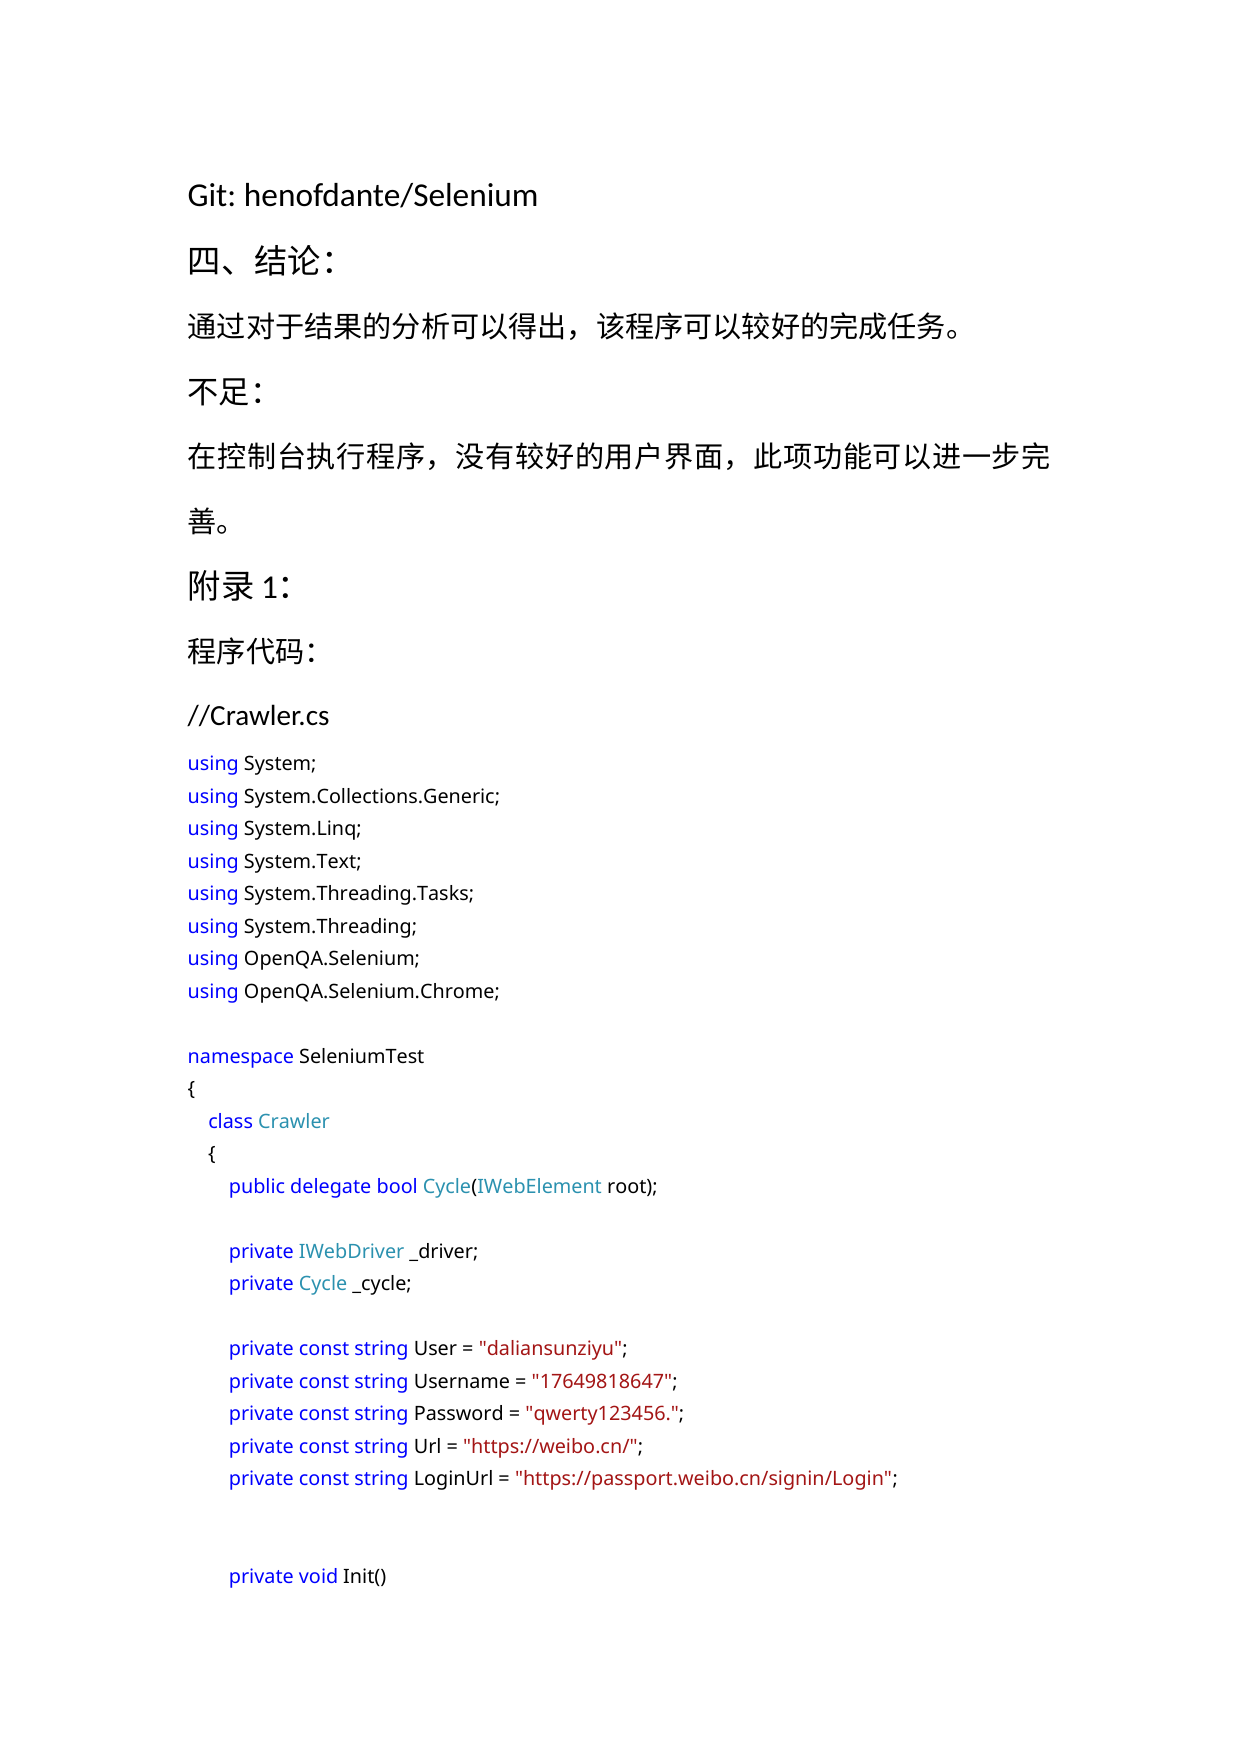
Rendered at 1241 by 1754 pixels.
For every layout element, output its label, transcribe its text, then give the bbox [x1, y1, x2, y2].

text Git: henofdante/Selenium [187, 162, 1053, 227]
text 四、结论： [187, 227, 1053, 292]
text //Crawler.cs [187, 682, 1053, 747]
text private const string User = "daliansunziyu"; [187, 1332, 1053, 1364]
text using System.Collections.Generic; [187, 779, 1053, 812]
text { [187, 1072, 1053, 1104]
text { [187, 1137, 1053, 1169]
text using OpenQA.Selenium.Chrome; [187, 974, 1053, 1007]
text using System.Linq; [187, 812, 1053, 844]
text using System.Text; [187, 844, 1053, 877]
text private void Init() [187, 1559, 1053, 1592]
text using System; [187, 747, 1053, 779]
text using System.Threading; [187, 909, 1053, 942]
text private const string LoginUrl = "https://passport.weibo.cn/signin/Login"; [187, 1462, 1053, 1494]
text private const string Url = "https://weibo.cn/"; [187, 1429, 1053, 1462]
text using OpenQA.Selenium; [187, 942, 1053, 974]
text 附录1： [187, 552, 1053, 617]
text 不足： [187, 357, 1053, 422]
text private Cycle _cycle; [187, 1267, 1053, 1299]
text public delegate bool Cycle(IWebElement root); [187, 1169, 1053, 1202]
text using System.Threading.Tasks; [187, 877, 1053, 909]
text private IWebDriver _driver; [187, 1234, 1053, 1267]
text 在控制台执行程序，没有较好的用户界面，此项功能可以进一步完善。 [187, 422, 1053, 552]
text namespace SeleniumTest [187, 1039, 1053, 1072]
text 程序代码： [187, 617, 1053, 682]
text private const string Password = "qwerty123456."; [187, 1397, 1053, 1429]
text 通过对于结果的分析可以得出，该程序可以较好的完成任务。 [187, 292, 1053, 357]
text class Crawler [187, 1104, 1053, 1137]
text private const string Username = "17649818647"; [187, 1364, 1053, 1397]
